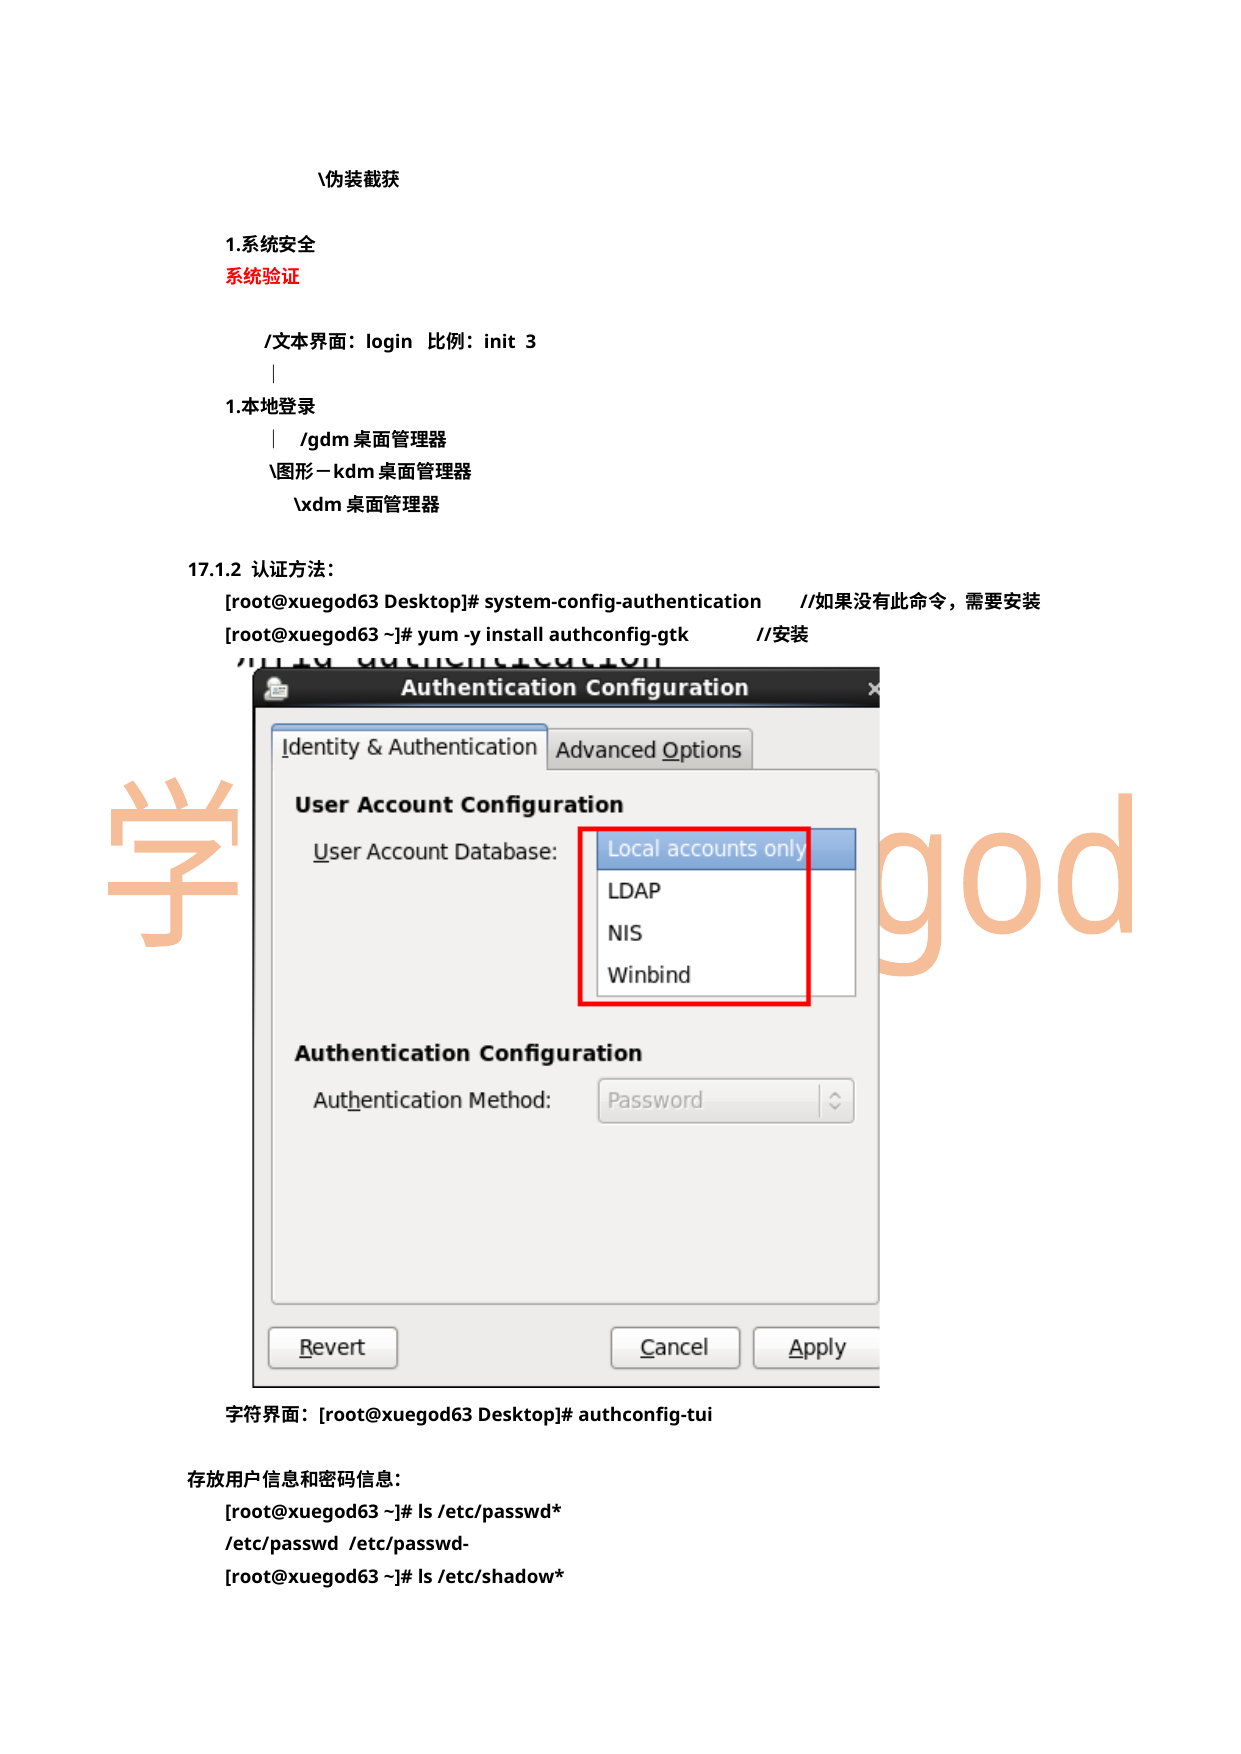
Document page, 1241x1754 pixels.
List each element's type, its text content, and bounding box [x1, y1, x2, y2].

text 字符界面：[root@xuegod63 Desktop]# authconfig-tui [187, 1397, 1053, 1429]
text ｜ /gdm桌面管理器 [187, 422, 1053, 454]
text [root@xuegod63 Desktop]# system-config-authentication //如果没有此命令，需要安装 [187, 584, 1053, 617]
text \图形－kdm桌面管理器 [187, 454, 1053, 487]
list 17.1.2 认证方法： [187, 552, 1053, 584]
text /文本界面：login 比例：init 3 [187, 324, 1053, 357]
text 系统验证 [187, 259, 1053, 292]
text 1.系统安全 [187, 227, 1053, 259]
list 存放用户信息和密码信息： [187, 1462, 1053, 1494]
text [root@xuegod63 ~]# ls /etc/passwd* [187, 1494, 1053, 1527]
text [root@xuegod63 ~]# yum -y install authconfig-gtk //安装 [187, 617, 1053, 649]
text /etc/passwd /etc/passwd- [187, 1527, 1053, 1559]
text 1.本地登录 [187, 389, 1053, 422]
text ｜ [187, 357, 1053, 389]
picture [237, 658, 880, 1388]
text \xdm桌面管理器 [187, 487, 1053, 519]
text [root@xuegod63 ~]# ls /etc/shadow* [187, 1559, 1053, 1592]
text \伪装截获 [187, 162, 1053, 194]
